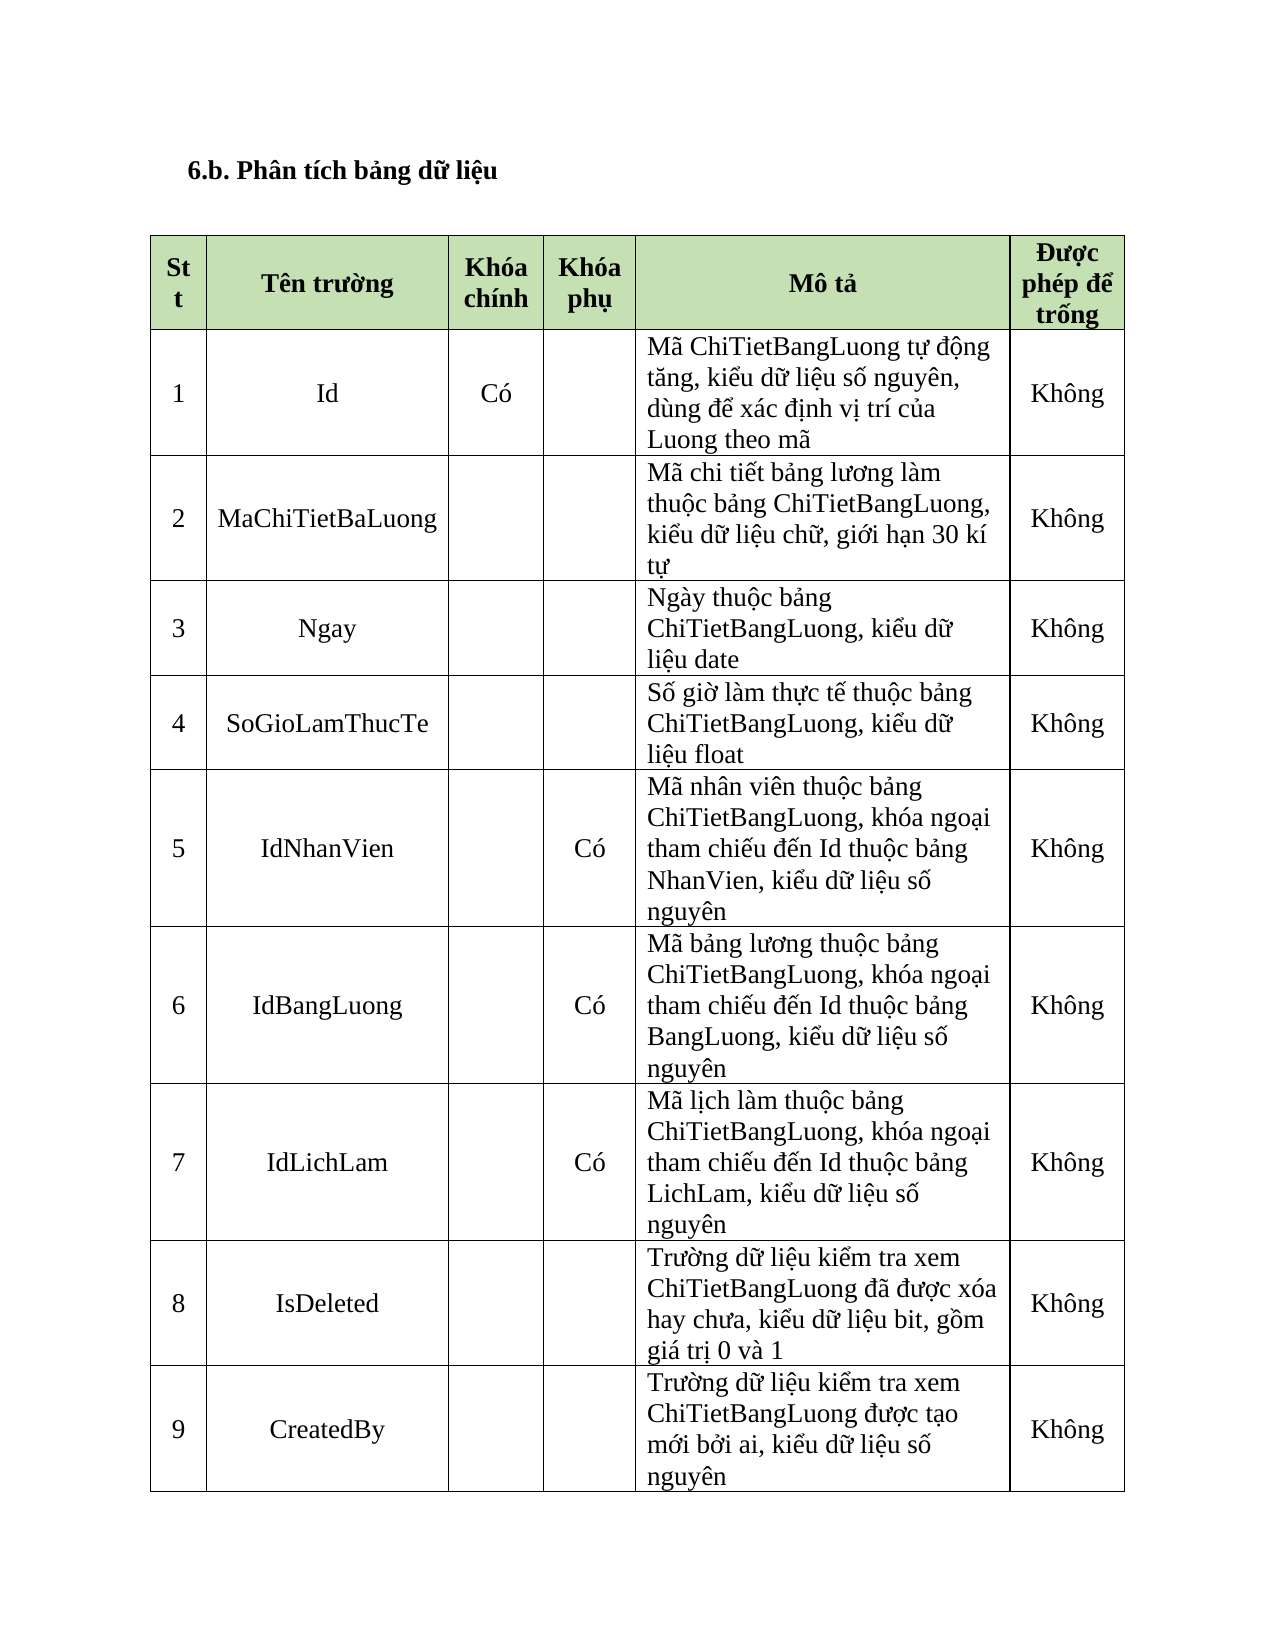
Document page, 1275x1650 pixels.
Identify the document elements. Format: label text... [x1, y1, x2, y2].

subtitle Phân tích bảng dữ liệu [187, 154, 1125, 185]
table_header Khóa phụ [544, 236, 635, 329]
table_cell SoGioLamThucTe [207, 676, 448, 769]
table_cell Mã bảng lương thuộc bảng ChiTietBangLuong, khóa ngoại tham chiếu đến Id thuộc bảng BangLuong, kiểu dữ liệu số nguyên [636, 927, 1009, 1083]
table_header Khóa chính [449, 236, 543, 329]
table_cell Không [1011, 330, 1124, 455]
table_cell [544, 676, 635, 769]
table_cell Id [207, 330, 448, 455]
table_cell Số giờ làm thực tế thuộc bảng ChiTietBangLuong, kiểu dữ liệu float [636, 676, 1009, 769]
table_cell Trường dữ liệu kiểm tra xem ChiTietBangLuong đã được xóa hay chưa, kiểu dữ liệu bit, gồm giá trị 0 và 1 [636, 1241, 1009, 1365]
table_header Tên trường [207, 236, 448, 329]
table_cell Trường dữ liệu kiểm tra xem ChiTietBangLuong được tạo mới bởi ai, kiểu dữ liệu số nguyên [636, 1366, 1009, 1491]
table_header Được phép để trống [1011, 236, 1124, 329]
table_cell 5 [151, 770, 206, 926]
table_cell 7 [151, 1084, 206, 1239]
table_cell Có [449, 330, 543, 455]
table_cell Không [1011, 1241, 1124, 1365]
table_cell Có [544, 927, 635, 1083]
table_cell 2 [151, 456, 206, 580]
table_cell [449, 1366, 543, 1491]
table_cell IdBangLuong [207, 927, 448, 1083]
table_cell Có [544, 1084, 635, 1239]
table_cell [449, 1241, 543, 1365]
table_cell CreatedBy [207, 1366, 448, 1491]
table_cell Ngay [207, 581, 448, 675]
table_cell Không [1011, 770, 1124, 926]
table_cell 9 [151, 1366, 206, 1491]
table_cell Không [1011, 1084, 1124, 1239]
table_cell IdNhanVien [207, 770, 448, 926]
table_cell 1 [151, 330, 206, 455]
table_cell Có [544, 770, 635, 926]
table_cell [449, 1084, 543, 1239]
table_cell Mã lịch làm thuộc bảng ChiTietBangLuong, khóa ngoại tham chiếu đến Id thuộc bảng LichLam, kiểu dữ liệu số nguyên [636, 1084, 1009, 1239]
table_cell [449, 770, 543, 926]
table_cell Không [1011, 676, 1124, 769]
table_cell 8 [151, 1241, 206, 1365]
table_cell Không [1011, 456, 1124, 580]
table_cell Không [1011, 1366, 1124, 1491]
table_cell MaChiTietBaLuong [207, 456, 448, 580]
table_cell [544, 1241, 635, 1365]
table_cell 3 [151, 581, 206, 675]
table_cell [449, 456, 543, 580]
table_cell Ngày thuộc bảng ChiTietBangLuong, kiểu dữ liệu date [636, 581, 1009, 675]
table_cell [544, 1366, 635, 1491]
table_cell Không [1011, 581, 1124, 675]
table_cell [544, 581, 635, 675]
table_header Mô tả [636, 236, 1009, 329]
table_cell [449, 676, 543, 769]
table_cell Mã chi tiết bảng lương làm thuộc bảng ChiTietBangLuong, kiểu dữ liệu chữ, giới hạn 30 kí tự [636, 456, 1009, 580]
table_cell [544, 456, 635, 580]
table_header Stt [151, 236, 206, 329]
table_cell Không [1011, 927, 1124, 1083]
table_cell Mã nhân viên thuộc bảng ChiTietBangLuong, khóa ngoại tham chiếu đến Id thuộc bảng NhanVien, kiểu dữ liệu số nguyên [636, 770, 1009, 926]
table_cell 6 [151, 927, 206, 1083]
table_cell IdLichLam [207, 1084, 448, 1239]
table_cell [449, 581, 543, 675]
table_cell 4 [151, 676, 206, 769]
table_cell IsDeleted [207, 1241, 448, 1365]
table_cell Mã ChiTietBangLuong tự động tăng, kiểu dữ liệu số nguyên, dùng để xác định vị trí của Luong theo mã [636, 330, 1009, 455]
table_cell [544, 330, 635, 455]
table_cell [449, 927, 543, 1083]
